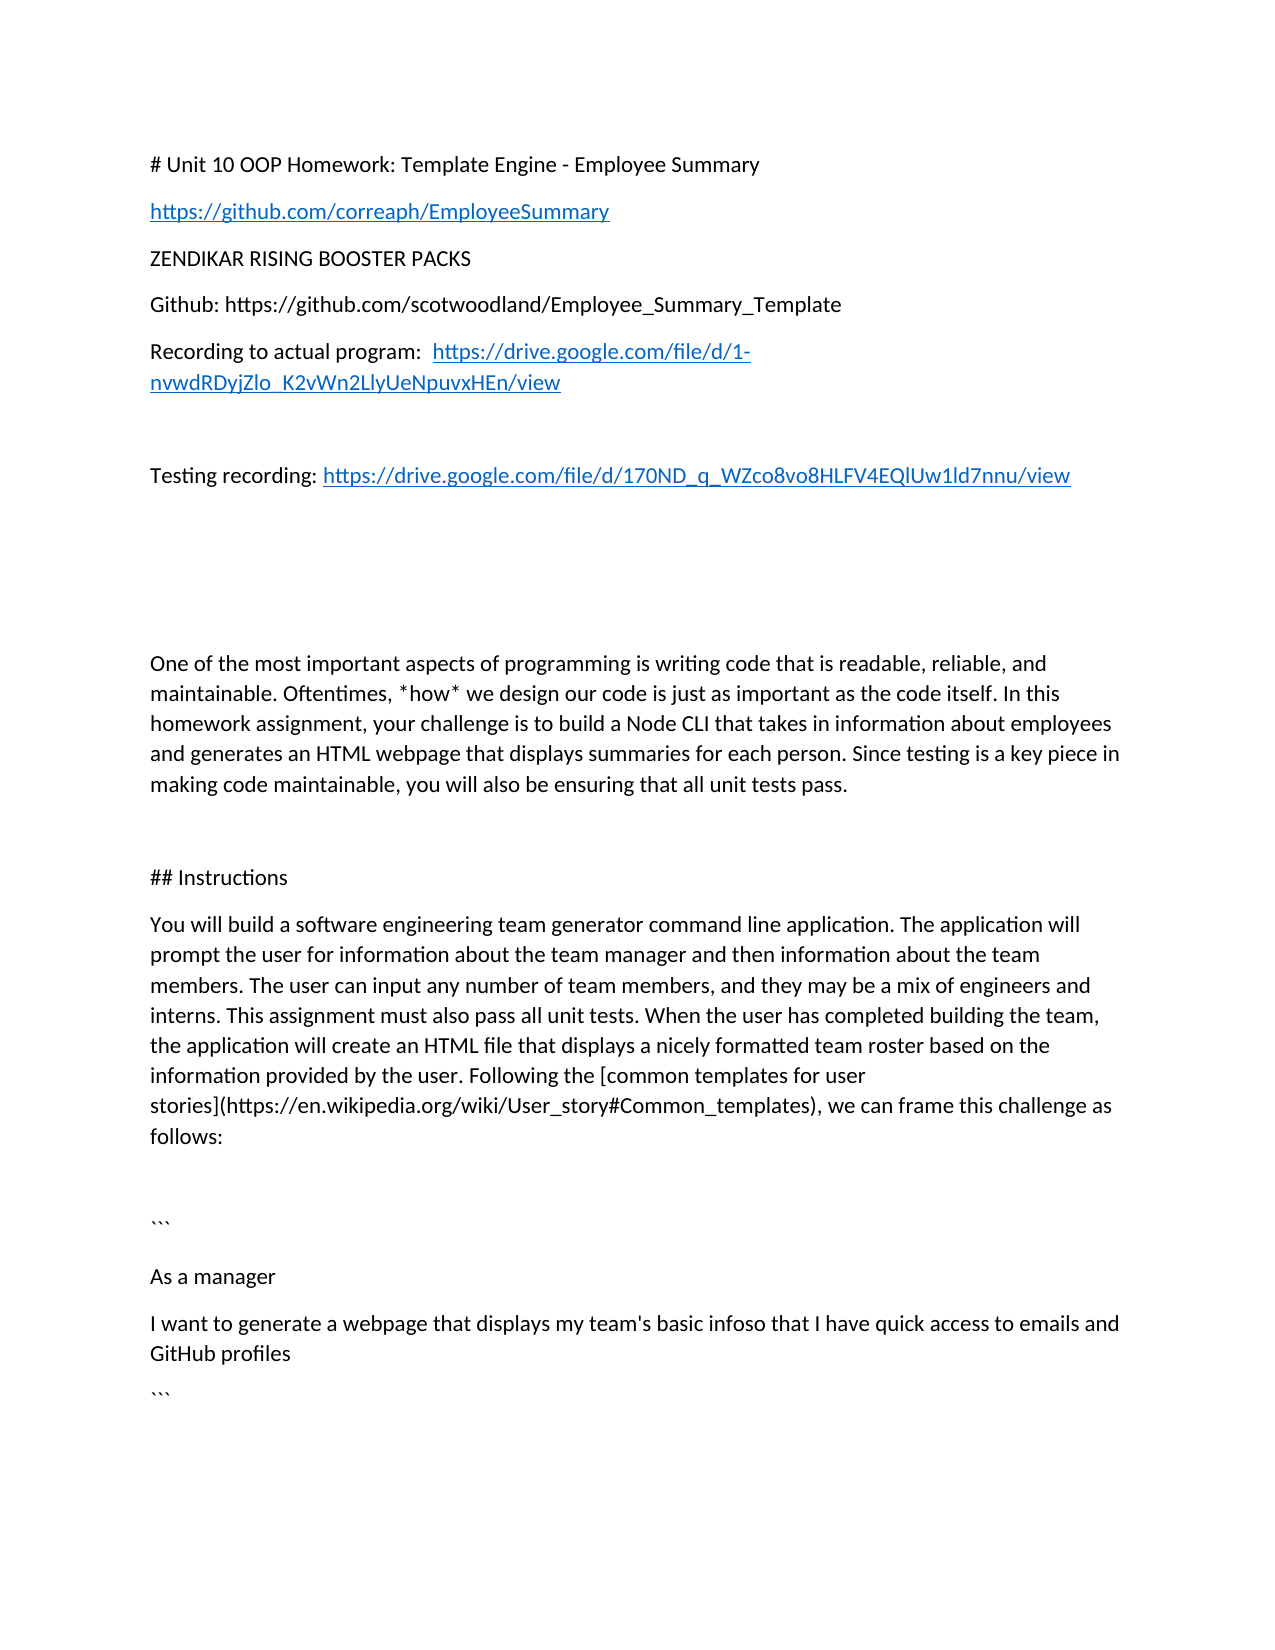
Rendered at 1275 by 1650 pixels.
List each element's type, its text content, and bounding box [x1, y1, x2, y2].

text Testing recording: https://drive.google.com/file/d/170ND_q_WZco8vo8HLFV4EQlUw1ld7nnu/view [150, 461, 1125, 489]
text I want to generate a webpage that displays my team's basic infoso that I have quick access to emails and GitHub profiles [150, 1309, 1125, 1368]
text https://github.com/correaph/EmployeeSummary [150, 197, 1125, 225]
text ``` [150, 1216, 1125, 1244]
text Github: https://github.com/scotwoodland/Employee_Summary_Template [150, 291, 1125, 319]
text One of the most important aspects of programming is writing code that is readable, reliable, and maintainable. Oftentimes, *how* we design our code is just as important as the code itself. In this homework assignment, your challenge is to build a Node CLI that takes in information about employees and generates an HTML webpage that displays summaries for each person. Since testing is a key piece in making code maintainable, you will also be ensuring that all unit tests pass. [150, 649, 1125, 798]
text As a manager [150, 1262, 1125, 1291]
text # Unit 10 OOP Homework: Template Engine - Employee Summary [150, 150, 1125, 178]
text Recording to actual program: https://drive.google.com/file/d/1-nvwdRDyjZlo_K2vWn2LlyUeNpuvxHEn/view [150, 337, 1125, 396]
text ZENDIKAR RISING BOOSTER PACKS [150, 244, 1125, 272]
text ``` [150, 1386, 1125, 1414]
text ## Instructions [150, 863, 1125, 892]
text You will build a software engineering team generator command line application. The application will prompt the user for information about the team manager and then information about the team members. The user can input any number of team members, and they may be a mix of engineers and interns. This assignment must also pass all unit tests. When the user has completed building the team, the application will create an HTML file that displays a nicely formatted team roster based on the information provided by the user. Following the [common templates for user stories](https://en.wikipedia.org/wiki/User_story#Common_templates), we can frame this challenge as follows: [150, 910, 1125, 1150]
